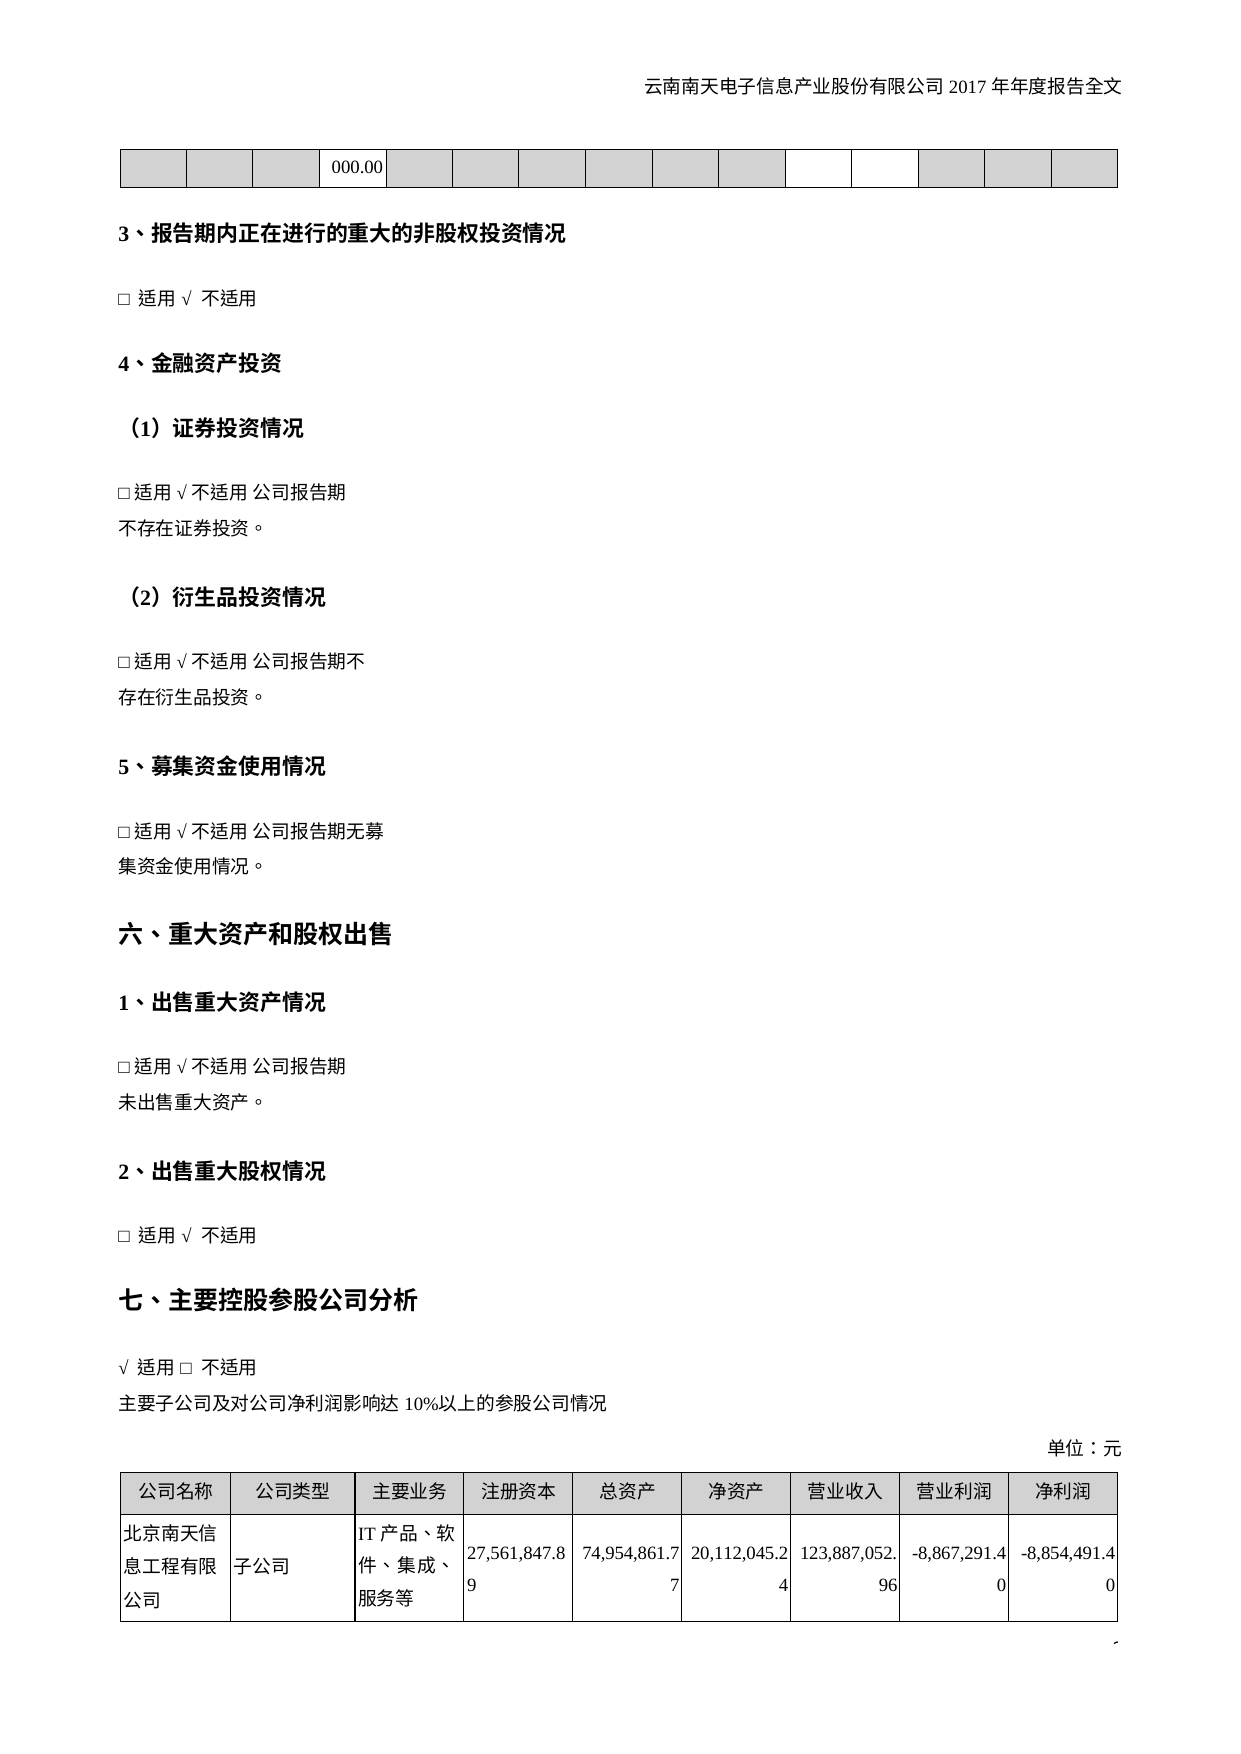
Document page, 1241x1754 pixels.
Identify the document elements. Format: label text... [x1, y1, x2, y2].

subtitle 六、重大资产和股权出售 [118, 917, 1138, 951]
text □ 适用 √ 不适用 公司报告期不存在衍生品投资。 [118, 649, 383, 710]
text □ 适用 √ 不适用 公司报告期无募集资金使用情况。 [118, 818, 401, 879]
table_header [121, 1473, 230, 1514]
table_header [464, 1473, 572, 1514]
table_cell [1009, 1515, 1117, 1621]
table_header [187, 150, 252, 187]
text □ 适用 √ 不适用 公司报告期不存在证券投资。 [118, 480, 364, 541]
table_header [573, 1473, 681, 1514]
subtitle （1）证券投资情况 [118, 413, 1138, 442]
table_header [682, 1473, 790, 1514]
subtitle （2）衍生品投资情况 [118, 582, 1138, 612]
text 主要子公司及对公司净利润影响达 10%以上的参股公司情况 [118, 1390, 609, 1416]
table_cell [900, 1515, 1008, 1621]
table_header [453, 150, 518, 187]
text □ 适用 √ 不适用 [118, 1223, 1138, 1248]
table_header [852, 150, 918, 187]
subtitle 1、出售重大资产情况 [118, 987, 1138, 1016]
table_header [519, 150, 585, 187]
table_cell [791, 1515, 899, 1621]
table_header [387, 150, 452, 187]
subtitle 3、报告期内正在进行的重大的非股权投资情况 [118, 218, 1138, 248]
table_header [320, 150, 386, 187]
subtitle 5、募集资金使用情况 [118, 751, 1138, 781]
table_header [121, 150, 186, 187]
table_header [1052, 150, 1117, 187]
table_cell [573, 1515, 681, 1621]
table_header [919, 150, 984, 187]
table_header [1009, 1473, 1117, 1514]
subtitle 2、出售重大股权情况 [118, 1156, 1138, 1185]
subtitle 4、金融资产投资 [118, 348, 1138, 377]
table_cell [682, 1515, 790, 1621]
text □ 适用 √ 不适用 [118, 285, 1138, 311]
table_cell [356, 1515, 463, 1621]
text √ 适用 □ 不适用 [118, 1354, 609, 1379]
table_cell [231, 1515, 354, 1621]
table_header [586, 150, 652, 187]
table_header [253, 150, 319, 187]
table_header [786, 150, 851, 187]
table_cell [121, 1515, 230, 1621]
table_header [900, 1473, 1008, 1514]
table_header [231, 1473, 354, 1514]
subtitle 七、主要控股参股公司分析 [118, 1283, 1138, 1317]
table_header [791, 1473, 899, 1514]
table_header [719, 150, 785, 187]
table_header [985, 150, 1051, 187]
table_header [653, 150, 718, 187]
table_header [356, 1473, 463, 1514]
text □ 适用 √ 不适用 公司报告期未出售重大资产。 [118, 1054, 364, 1115]
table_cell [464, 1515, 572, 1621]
text 单位：元 [1047, 1435, 1138, 1461]
